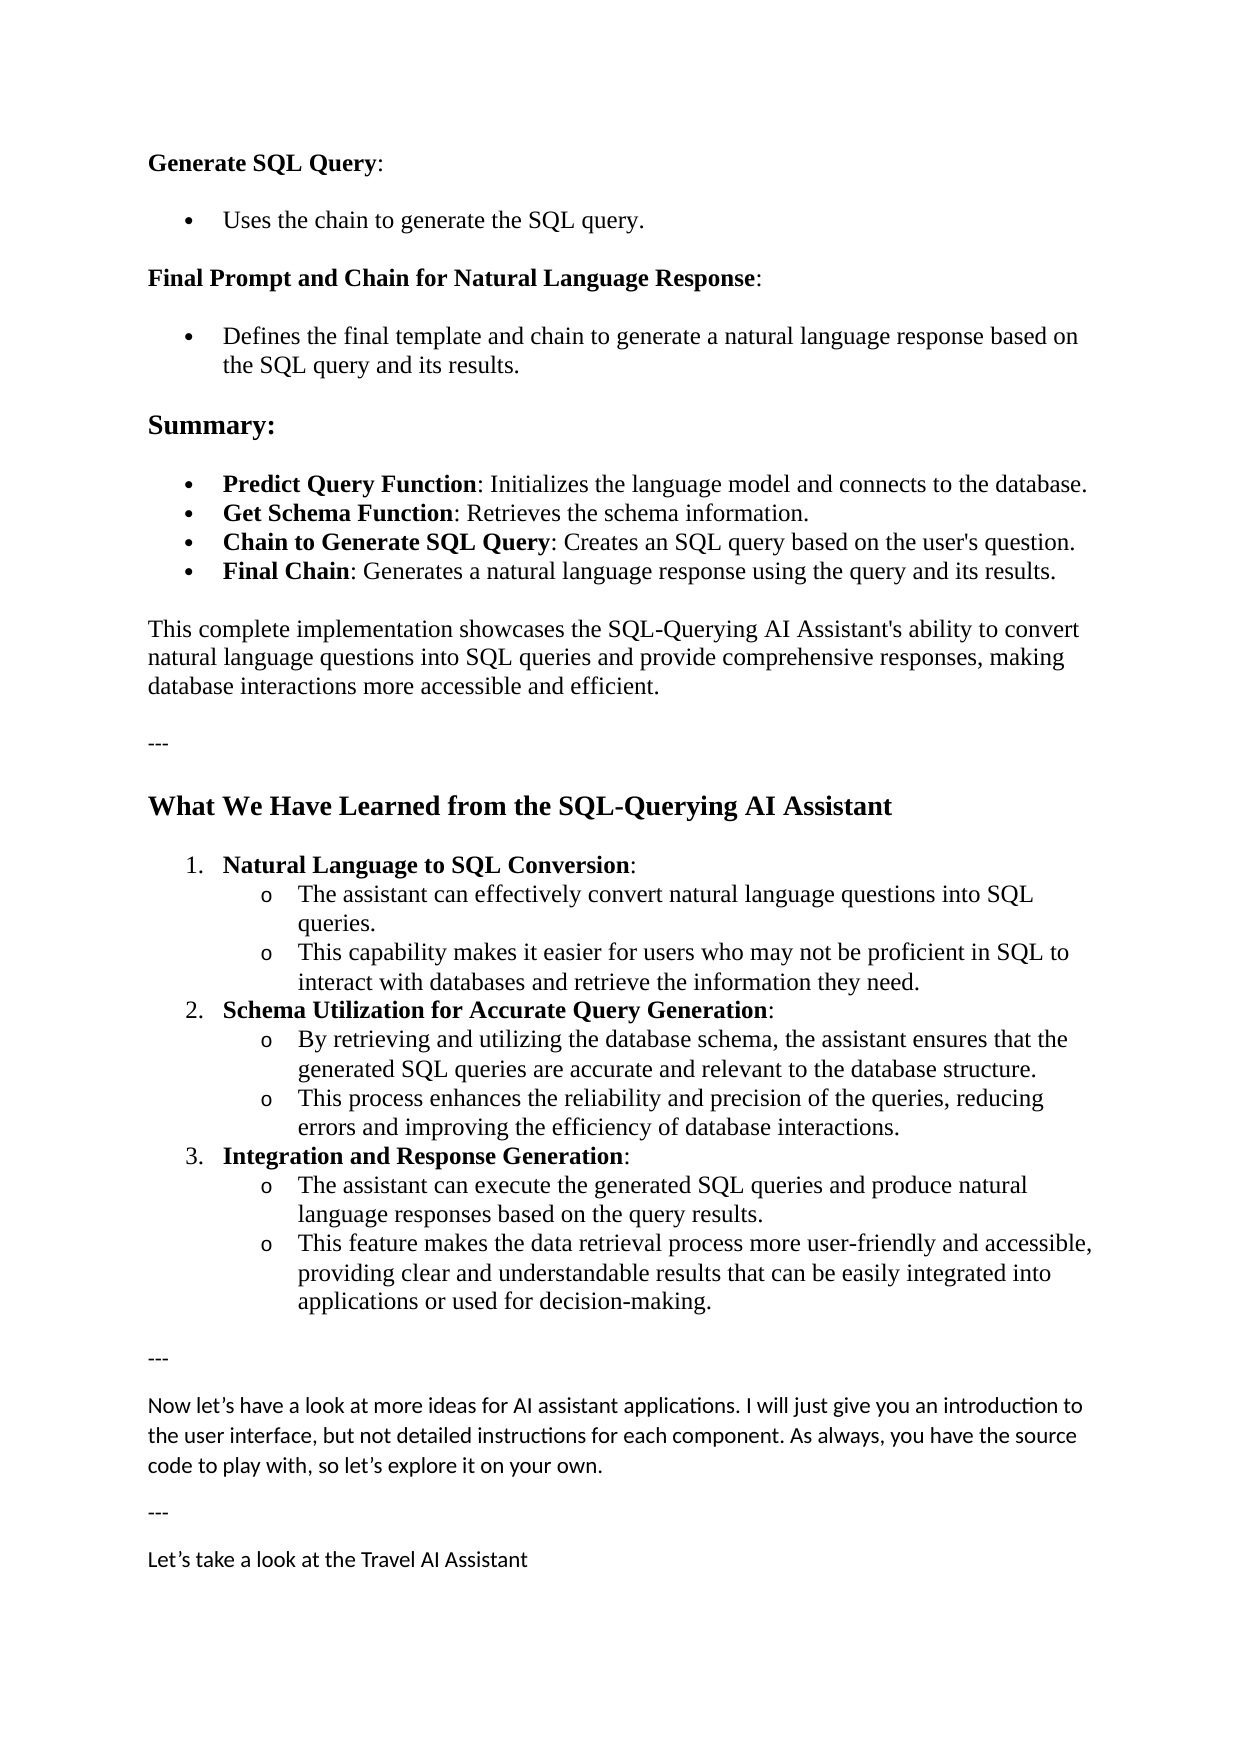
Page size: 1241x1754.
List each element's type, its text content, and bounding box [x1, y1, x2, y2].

list This feature makes the data retrieval process more user-friendly and accessible, providing clear and understandable results that can be easily integrated into applications or used for decision-making. [260, 1228, 1093, 1315]
list The assistant can effectively convert natural language questions into SQL queries. [260, 879, 1093, 937]
list Get Schema Function: Retrieves the schema information. [185, 498, 1093, 527]
list Final Chain: Generates a natural language response using the query and its results. [185, 556, 1093, 584]
text Now let’s have a look at more ideas for AI assistant applications. I will just give you an introduction to the user interface, but not detailed instructions for each component. As always, you have the source code to play with, so let’s explore it on your own. [148, 1391, 1093, 1479]
text Generate SQL Query: [148, 148, 1093, 176]
text Summary: [148, 408, 1093, 440]
list This capability makes it easier for users who may not be proficient in SQL to interact with databases and retrieve the information they need. [260, 937, 1093, 996]
text What We Have Learned from the SQL-Querying AI Assistant [148, 788, 1093, 821]
list The assistant can execute the generated SQL queries and produce natural language responses based on the query results. [260, 1170, 1093, 1228]
text Let’s take a look at the Travel AI Assistant [148, 1545, 1093, 1573]
list Defines the final template and chain to generate a natural language response based on the SQL query and its results. [185, 321, 1093, 379]
text This complete implementation showcases the SQL-Querying AI Assistant's ability to convert natural language questions into SQL queries and provide comprehensive responses, making database interactions more accessible and efficient. [148, 614, 1093, 700]
list Uses the chain to generate the SQL query. [185, 206, 1093, 234]
list By retrieving and utilizing the database schema, the assistant ensures that the generated SQL queries are accurate and relevant to the database structure. [260, 1024, 1093, 1083]
list Schema Utilization for Accurate Query Generation: [185, 996, 1093, 1024]
text Final Prompt and Chain for Natural Language Response: [148, 263, 1093, 292]
list This process enhances the reliability and precision of the queries, reducing errors and improving the efficiency of database interactions. [260, 1083, 1093, 1141]
text --- [148, 1498, 1093, 1526]
list Integration and Response Generation: [185, 1141, 1093, 1170]
list Chain to Generate SQL Query: Creates an SQL query based on the user's question. [185, 527, 1093, 556]
text --- [148, 1344, 1093, 1372]
list Predict Query Function: Initializes the language model and connects to the database. [185, 469, 1093, 498]
text --- [148, 729, 1093, 757]
list Natural Language to SQL Conversion: [185, 850, 1093, 879]
